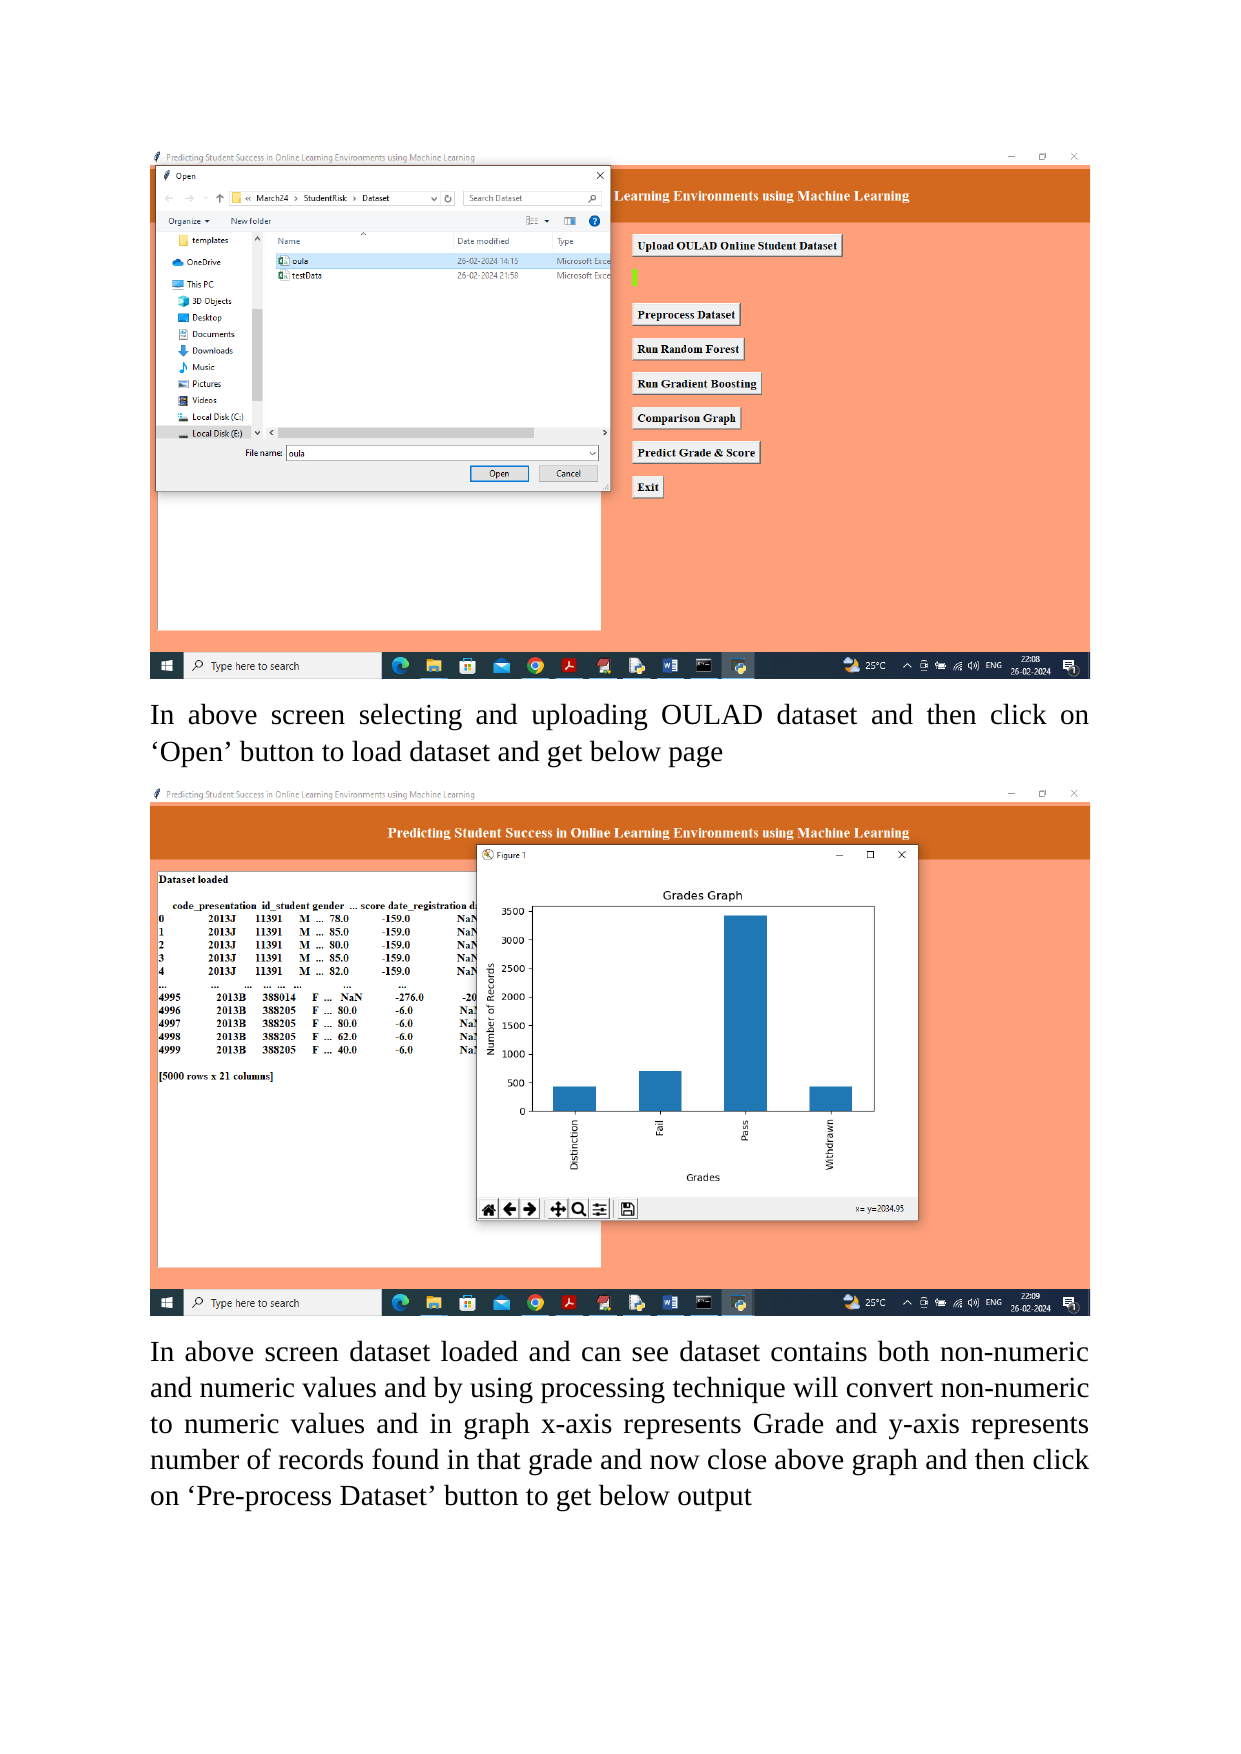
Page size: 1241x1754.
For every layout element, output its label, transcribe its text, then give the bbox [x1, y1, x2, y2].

picture [150, 786, 1091, 1316]
text In above screen dataset loaded and can see dataset contains both non-numeric and numeric values and by using processing technique will convert non-numeric to numeric values and in graph x-axis represents Grade and y-axis represents number of records found in that grade and now close above graph and then click on ‘Pre-process Dataset’ button to get below output [150, 1334, 1090, 1512]
picture [150, 150, 1091, 679]
text In above screen selecting and uploading OULAD dataset and then click on ‘Open’ button to load dataset and get below page [150, 697, 1090, 767]
